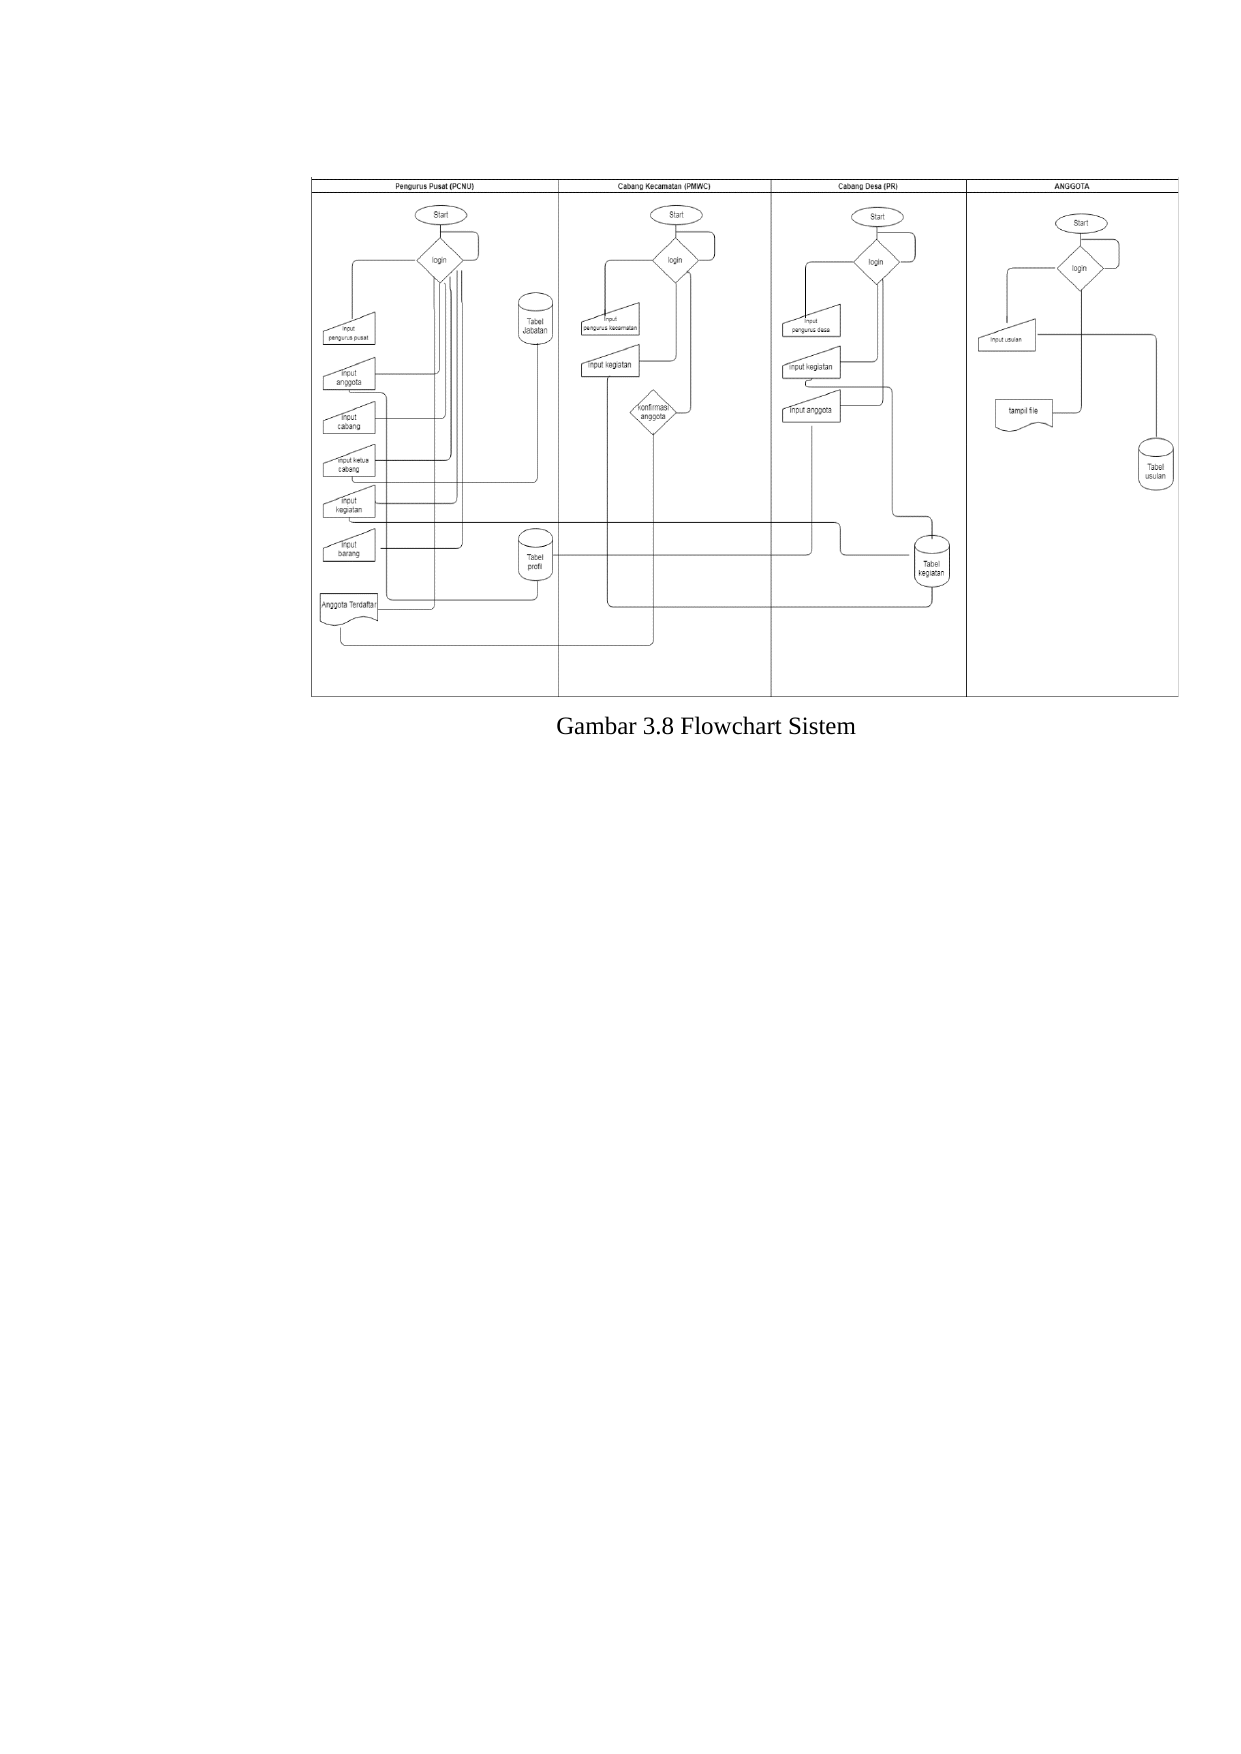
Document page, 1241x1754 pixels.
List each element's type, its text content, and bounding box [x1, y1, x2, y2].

picture [311, 177, 1179, 697]
list Gambar 3.8 Flowchart Sistem [349, 711, 1063, 740]
